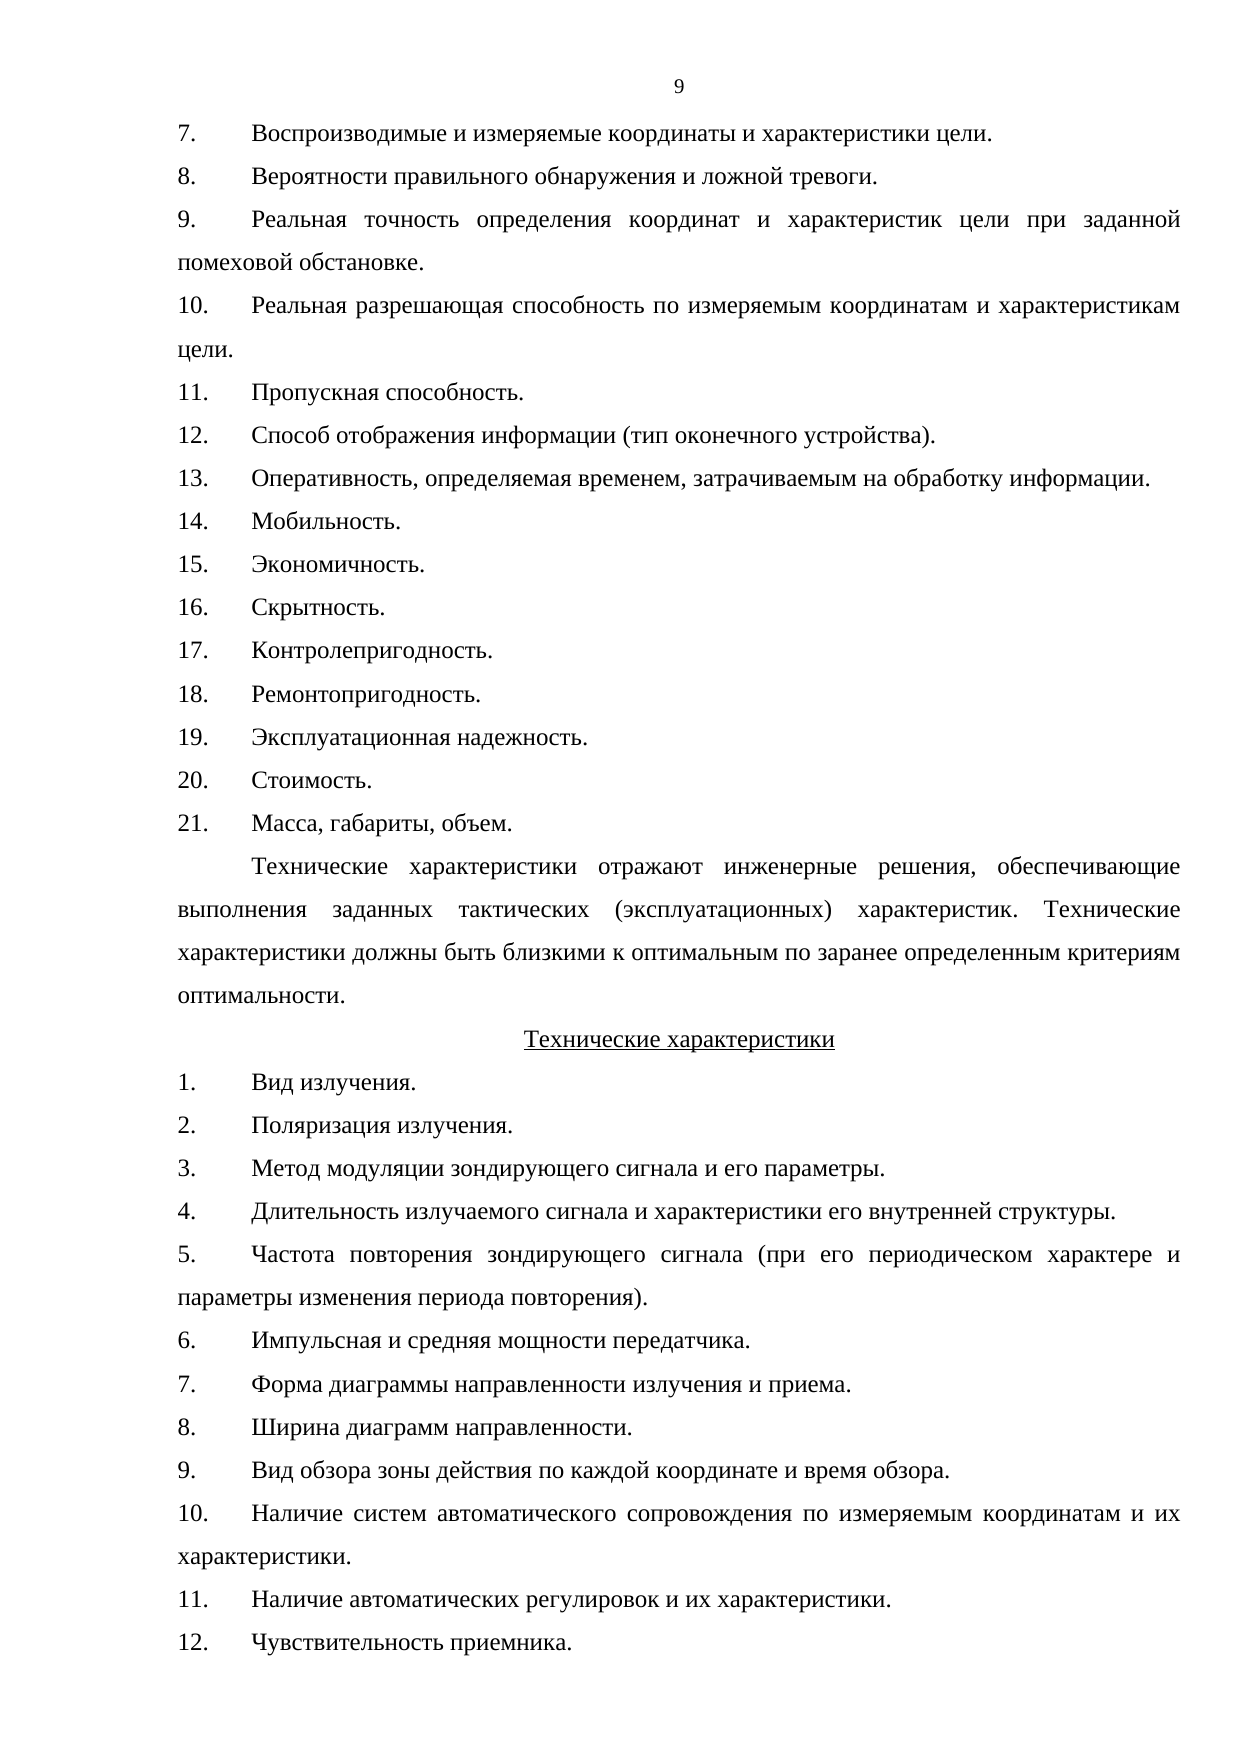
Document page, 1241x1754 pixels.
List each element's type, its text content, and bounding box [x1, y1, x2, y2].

list Экономичность. [177, 549, 1181, 578]
list Мобильность. [177, 506, 1181, 535]
list Ремонтопригодность. [177, 679, 1181, 707]
text Технические характеристики отражают инженерные решения, обеспечивающие выполнения заданных тактических (эксплуатационных) характеристик. Технические характеристики должны быть близкими к оптимальным по заранее определенным критериям оптимальности. [177, 851, 1181, 1009]
list Стоимость. [177, 765, 1181, 794]
list Эксплуатационная надежность. [177, 722, 1181, 751]
list Ширина диаграмм направленности. [177, 1412, 1181, 1441]
list Воспроизводимые и измеряемые координаты и характеристики цели. [177, 118, 1181, 147]
list Реальная разрешающая способность по измеряемым координатам и характеристикам цели. [177, 291, 1181, 362]
list Скрытность. [177, 592, 1181, 621]
list Частота повторения зондирующего сигнала (при его периодическом характере и параметры изменения периода повторения). [177, 1239, 1181, 1311]
list Реальная точность определения координат и характеристик цели при заданной помеховой обстановке. [177, 204, 1181, 276]
list Пропускная способность. [177, 377, 1181, 406]
list Наличие автоматических регулировок и их характеристики. [177, 1584, 1181, 1613]
list Чувствительность приемника. [177, 1627, 1181, 1656]
list Вероятности правильного обнаружения и ложной тревоги. [177, 161, 1181, 190]
list Вид обзора зоны действия по каждой координате и время обзора. [177, 1455, 1181, 1484]
list Импульсная и средняя мощности передатчика. [177, 1326, 1181, 1354]
text Технические характеристики [177, 1024, 1181, 1052]
list Оперативность, определяемая временем, затрачиваемым на обработку информации. [177, 463, 1181, 492]
list Контролепригодность. [177, 636, 1181, 664]
list Способ отображения информации (тип оконечного устройства). [177, 420, 1181, 449]
list Метод модуляции зондирующего сигнала и его параметры. [177, 1153, 1181, 1182]
list Наличие систем автоматического сопровождения по измеряемым координатам и их характеристики. [177, 1498, 1181, 1570]
list Вид излучения. [177, 1067, 1181, 1096]
list Длительность излучаемого сигнала и характеристики его внутренней структуры. [177, 1196, 1181, 1225]
list Форма диаграммы направленности излучения и приема. [177, 1369, 1181, 1397]
list Поляризация излучения. [177, 1110, 1181, 1139]
list Масса, габариты, объем. [177, 808, 1181, 837]
